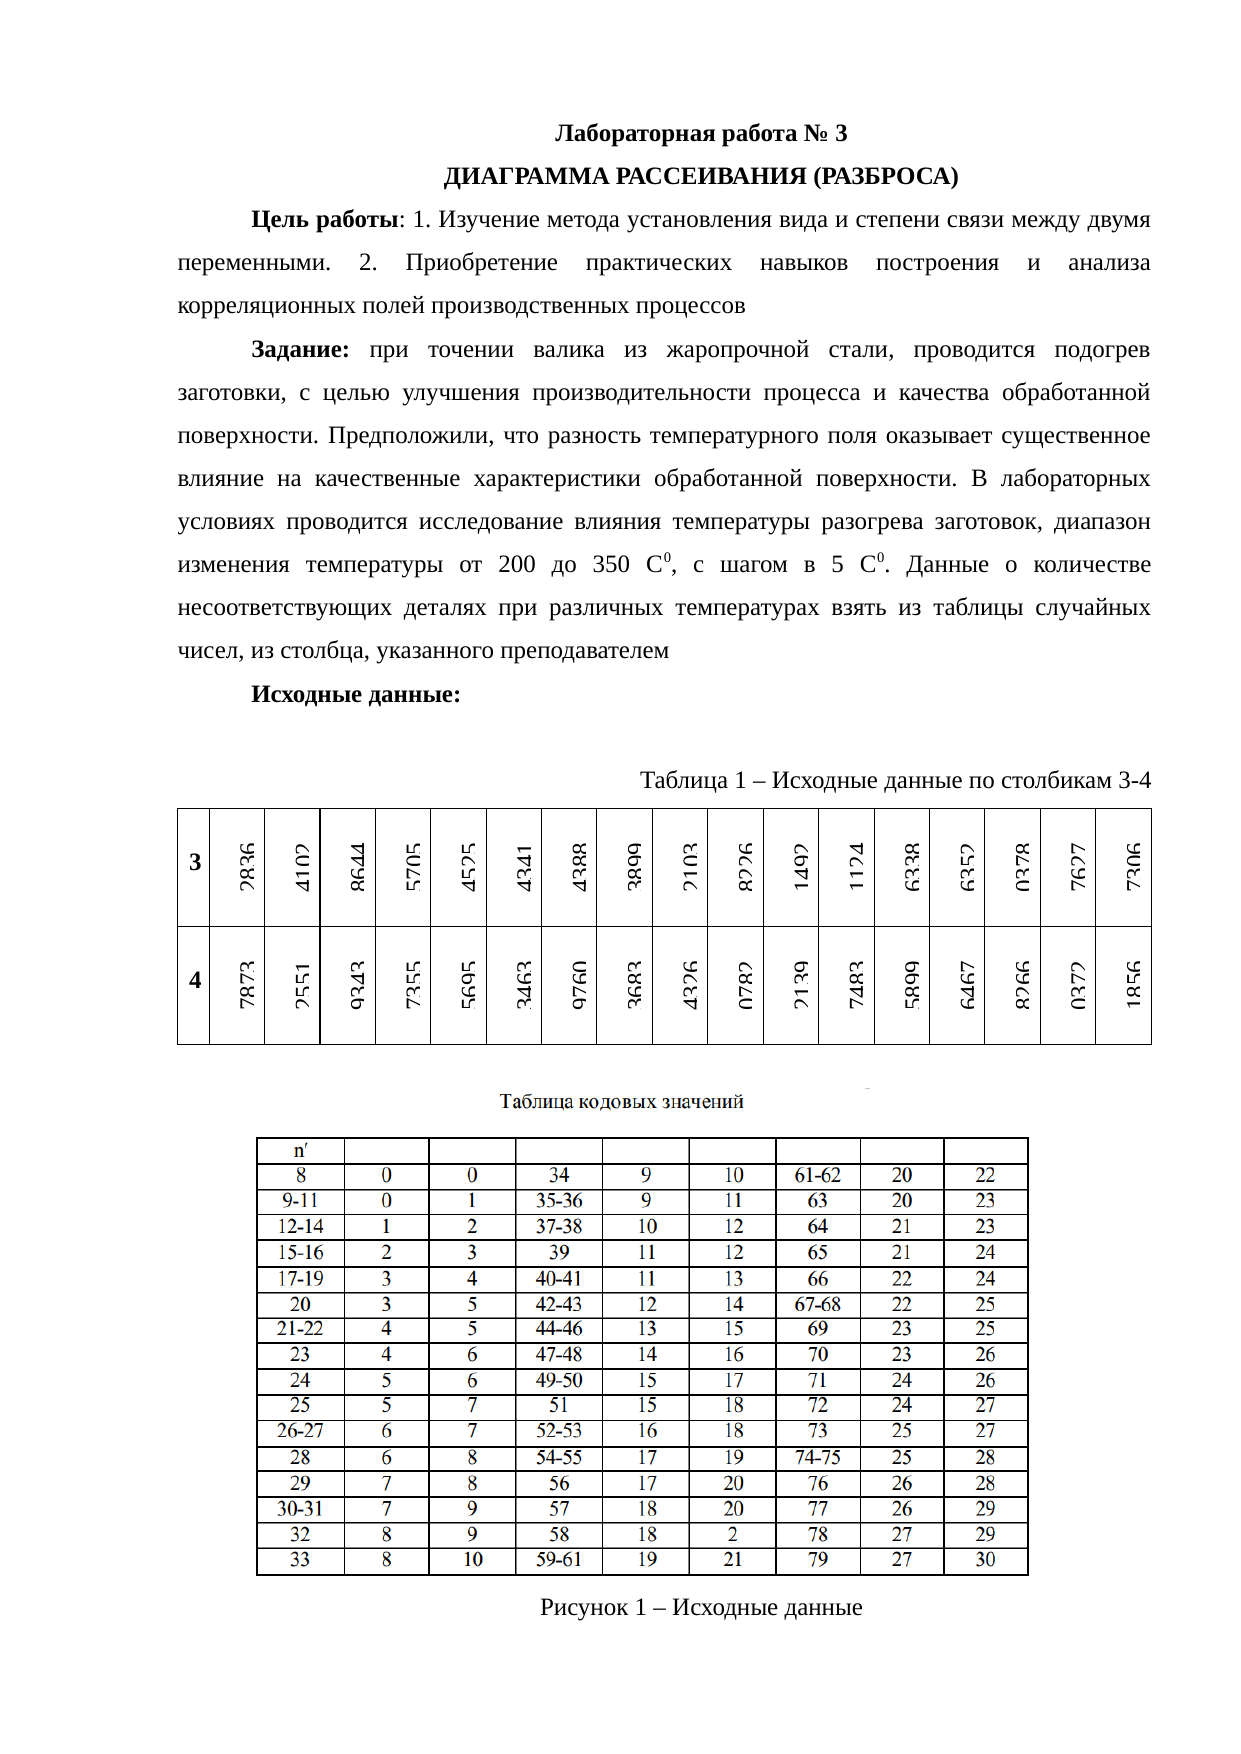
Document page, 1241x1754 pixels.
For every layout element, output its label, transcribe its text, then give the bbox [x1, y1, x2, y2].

table_cell 7355 [376, 927, 430, 1044]
table_header 8226 [708, 809, 763, 926]
table_cell 7483 [819, 927, 874, 1044]
table_header 1492 [764, 809, 818, 926]
text Рисунок 1 – Исходные данные [177, 1592, 1152, 1621]
table_header 4341 [487, 809, 541, 926]
table_cell 9343 [321, 927, 375, 1044]
table_header 6338 [875, 809, 929, 926]
table_cell 5899 [875, 927, 929, 1044]
table_header 5705 [376, 809, 430, 926]
table_header 2103 [653, 809, 707, 926]
table_cell 1856 [1096, 927, 1151, 1044]
table_cell 0372 [1041, 927, 1095, 1044]
table_header 2836 [210, 809, 264, 926]
table_header 4102 [265, 809, 319, 926]
text ДИАГРАММА РАССЕИВАНИЯ (РАЗБРОСА) [177, 161, 1152, 190]
table_cell 0782 [708, 927, 763, 1044]
text Таблица 1 – Исходные данные по столбикам 3-4 [177, 765, 1152, 794]
table_cell 7873 [210, 927, 264, 1044]
table_header 7306 [1096, 809, 1151, 926]
table_cell 8266 [985, 927, 1040, 1044]
picture [251, 1088, 1033, 1579]
table_header 1124 [819, 809, 874, 926]
table_cell 2551 [265, 927, 319, 1044]
table_header 0378 [985, 809, 1040, 926]
table_header 8644 [321, 809, 375, 926]
text Лабораторная работа № 3 [177, 118, 1152, 147]
table_cell 4 [178, 927, 209, 1044]
table_header 7627 [1041, 809, 1095, 926]
table_cell 5695 [431, 927, 486, 1044]
table_header 3 [178, 809, 209, 926]
table_cell 6467 [930, 927, 984, 1044]
table_cell 3683 [597, 927, 652, 1044]
table_header 4388 [542, 809, 596, 926]
table_cell 9760 [542, 927, 596, 1044]
table_header 6352 [930, 809, 984, 926]
table_header 3899 [597, 809, 652, 926]
table_cell 3463 [487, 927, 541, 1044]
table_cell 4326 [653, 927, 707, 1044]
table_header 4525 [431, 809, 486, 926]
table_cell 2139 [764, 927, 818, 1044]
text Цель работы: 1. Изучение метода установления вида и степени связи между двумя переменными. 2. Приобретение практических навыков построения и анализа корреляционных полей производственных процессов [177, 204, 1152, 319]
text Задание: при точении валика из жаропрочной стали, проводится подогрев заготовки, с целью улучшения производительности процесса и качества обработанной поверхности. Предположили, что разность температурного поля оказывает существенное влияние на качественные характеристики обработанной поверхности. В лабораторных условиях проводится исследование влияния температуры разогрева заготовок, диапазон изменения температуры от 200 до 350 С0, с шагом в 5 С0. Данные о количестве несоответствующих деталях при различных температурах взять из таблицы случайных чисел, из столбца, указанного преподавателем [177, 334, 1152, 664]
text Исходные данные: [177, 679, 1152, 707]
